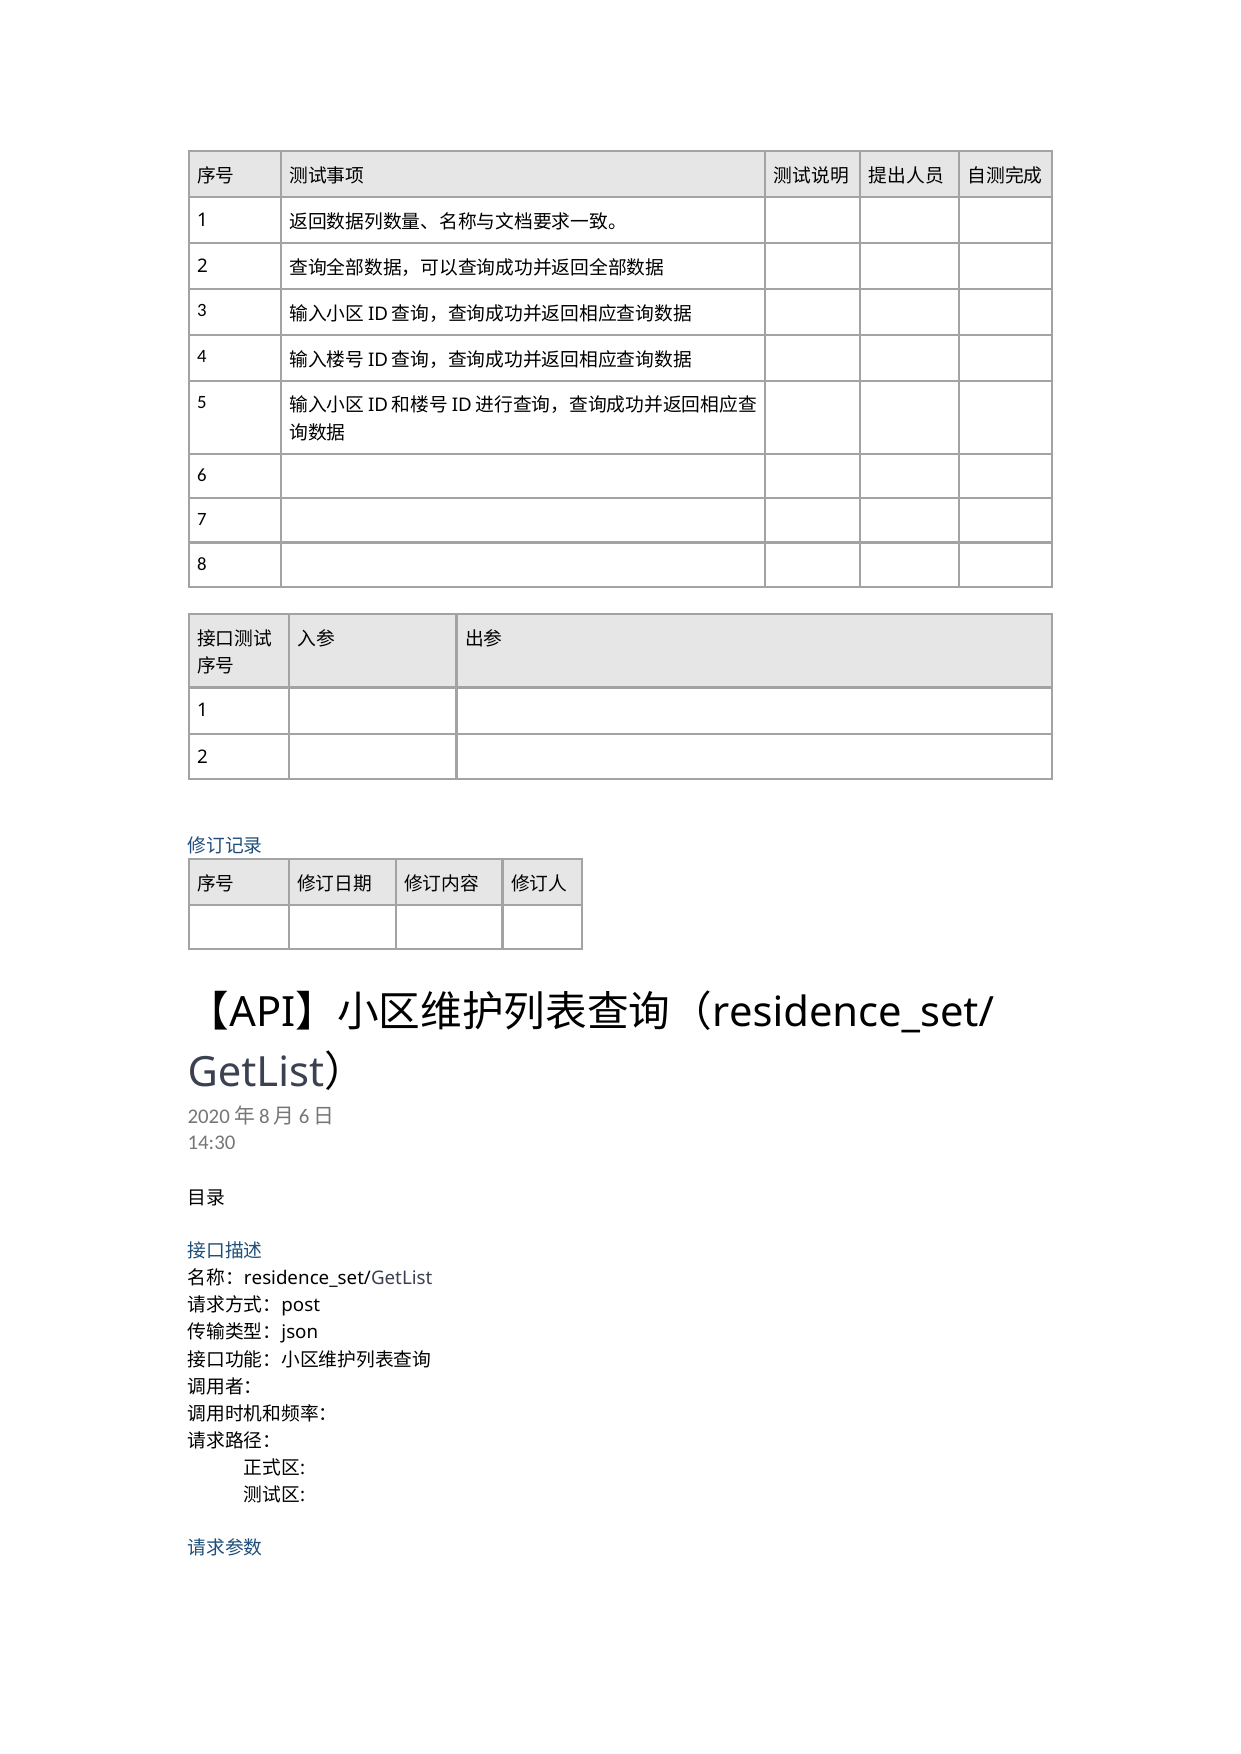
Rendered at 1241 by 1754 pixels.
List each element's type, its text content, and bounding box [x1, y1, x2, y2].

table_cell [861, 244, 958, 288]
table_cell [766, 382, 859, 453]
table_cell 3 [190, 290, 280, 334]
table_cell 2 [190, 735, 288, 777]
table_header 修订内容 [397, 860, 501, 904]
table_cell [766, 499, 859, 541]
table_header 接口测试序号 [190, 615, 288, 686]
table_cell 2 [190, 244, 280, 288]
table_cell [766, 198, 859, 242]
table_header 出参 [458, 615, 1051, 686]
text 请求参数 [187, 1533, 1053, 1560]
table_cell 输入小区ID和楼号ID进行查询，查询成功并返回相应查询数据 [282, 382, 764, 453]
table_cell [282, 455, 764, 497]
text 接口描述 [187, 1235, 1053, 1263]
table_cell [290, 906, 395, 948]
table_cell [766, 455, 859, 497]
table_cell 返回数据列数量、名称与文档要求一致。 [282, 198, 764, 242]
table_cell [960, 499, 1051, 541]
table_header 提出人员 [861, 152, 958, 196]
table_cell [861, 336, 958, 380]
table_cell [861, 382, 958, 453]
table_cell [960, 290, 1051, 334]
text 调用者： [187, 1371, 1053, 1398]
text 名称：residence_set/GetList [187, 1263, 1053, 1290]
table_cell [960, 244, 1051, 288]
table_cell [960, 198, 1051, 242]
table_header 自测完成 [960, 152, 1051, 196]
text 调用时机和频率： [187, 1398, 1053, 1426]
table_cell [290, 735, 455, 777]
text 【API】小区维护列表查询（residence_set/GetList） [187, 978, 1053, 1099]
table_cell 4 [190, 336, 280, 380]
table_cell [861, 544, 958, 586]
table_cell [504, 906, 581, 948]
table_cell 6 [190, 455, 280, 497]
text 14:30 [187, 1129, 1053, 1155]
table_cell 8 [190, 544, 280, 586]
table_cell [458, 689, 1051, 733]
table_cell [458, 735, 1051, 777]
text 请求路径： [187, 1426, 1053, 1453]
table_cell [766, 544, 859, 586]
text 接口功能：小区维护列表查询 [187, 1344, 1053, 1371]
table_cell [190, 906, 288, 948]
text 测试区: [244, 1480, 1053, 1507]
table_cell 5 [190, 382, 280, 453]
text 传输类型：json [187, 1317, 1053, 1344]
table_cell [766, 290, 859, 334]
table_cell 查询全部数据，可以查询成功并返回全部数据 [282, 244, 764, 288]
table_cell 7 [190, 499, 280, 541]
table_cell [960, 544, 1051, 586]
table_header 入参 [290, 615, 455, 686]
table_header 序号 [190, 860, 288, 904]
table_header 修订人 [504, 860, 581, 904]
text 请求方式：post [187, 1290, 1053, 1317]
table_cell [290, 689, 455, 733]
table_cell [766, 244, 859, 288]
table_header 测试事项 [282, 152, 764, 196]
table_cell 1 [190, 689, 288, 733]
table_cell [282, 499, 764, 541]
table_cell [397, 906, 501, 948]
table_header 修订日期 [290, 860, 395, 904]
text 目录 [187, 1183, 1053, 1210]
table_cell [766, 336, 859, 380]
table_cell [960, 382, 1051, 453]
text 正式区: [244, 1453, 1053, 1480]
table_cell 输入楼号ID查询，查询成功并返回相应查询数据 [282, 336, 764, 380]
table_cell [960, 455, 1051, 497]
table_header 序号 [190, 152, 280, 196]
text 2020年8月6日 [187, 1099, 1053, 1129]
table_cell [861, 499, 958, 541]
table_cell 1 [190, 198, 280, 242]
table_header 测试说明 [766, 152, 859, 196]
text 修订记录 [187, 831, 1053, 858]
table_cell [282, 544, 764, 586]
table_cell [861, 198, 958, 242]
table_cell [960, 336, 1051, 380]
table_cell [861, 455, 958, 497]
table_cell 输入小区ID查询，查询成功并返回相应查询数据 [282, 290, 764, 334]
table_cell [861, 290, 958, 334]
